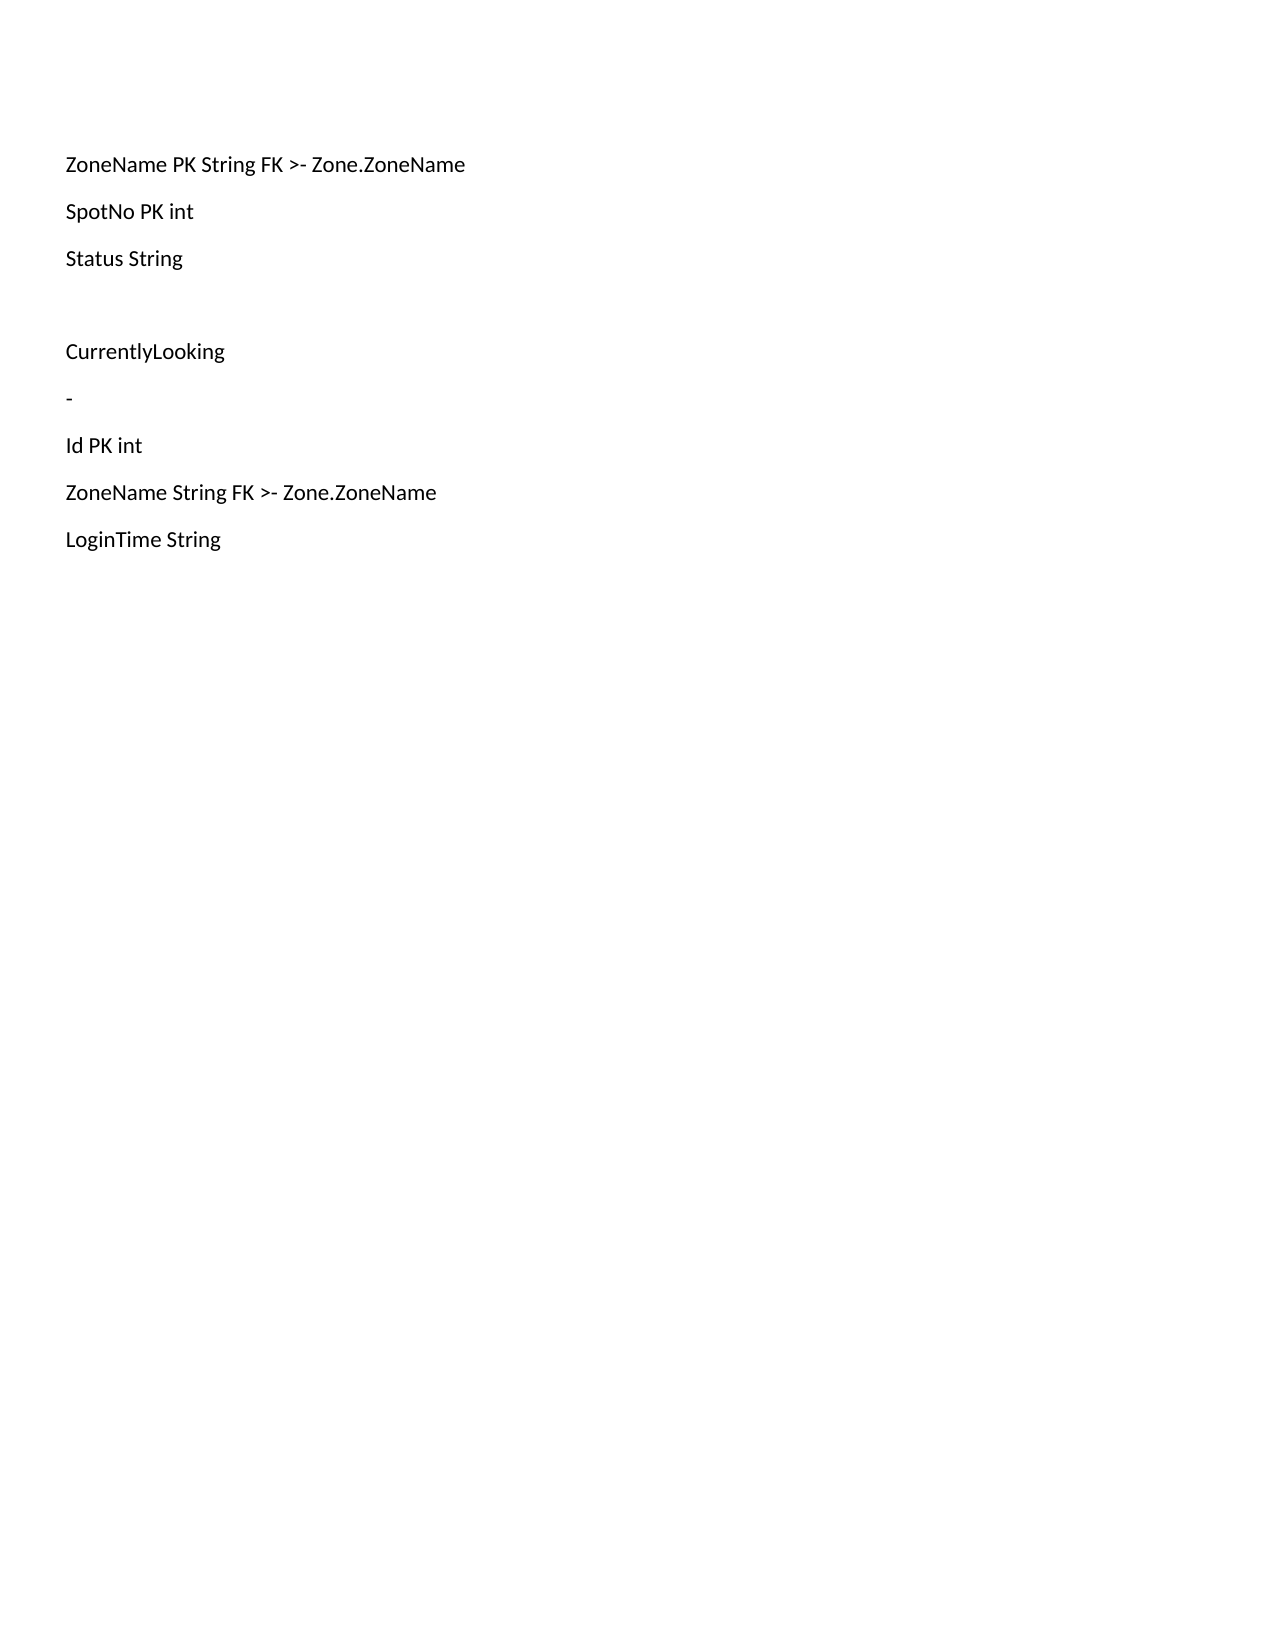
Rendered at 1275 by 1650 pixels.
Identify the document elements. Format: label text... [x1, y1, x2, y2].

text Id PK int [66, 431, 1125, 459]
text ZoneName String FK >- Zone.ZoneName [66, 478, 1125, 506]
text ZoneName PK String FK >- Zone.ZoneName [66, 150, 1125, 178]
text LoginTime String [66, 525, 1125, 553]
text - [66, 384, 1125, 412]
text Status String [66, 244, 1125, 272]
text CurrentlyLooking [66, 337, 1125, 366]
text SpotNo PK int [66, 197, 1125, 225]
